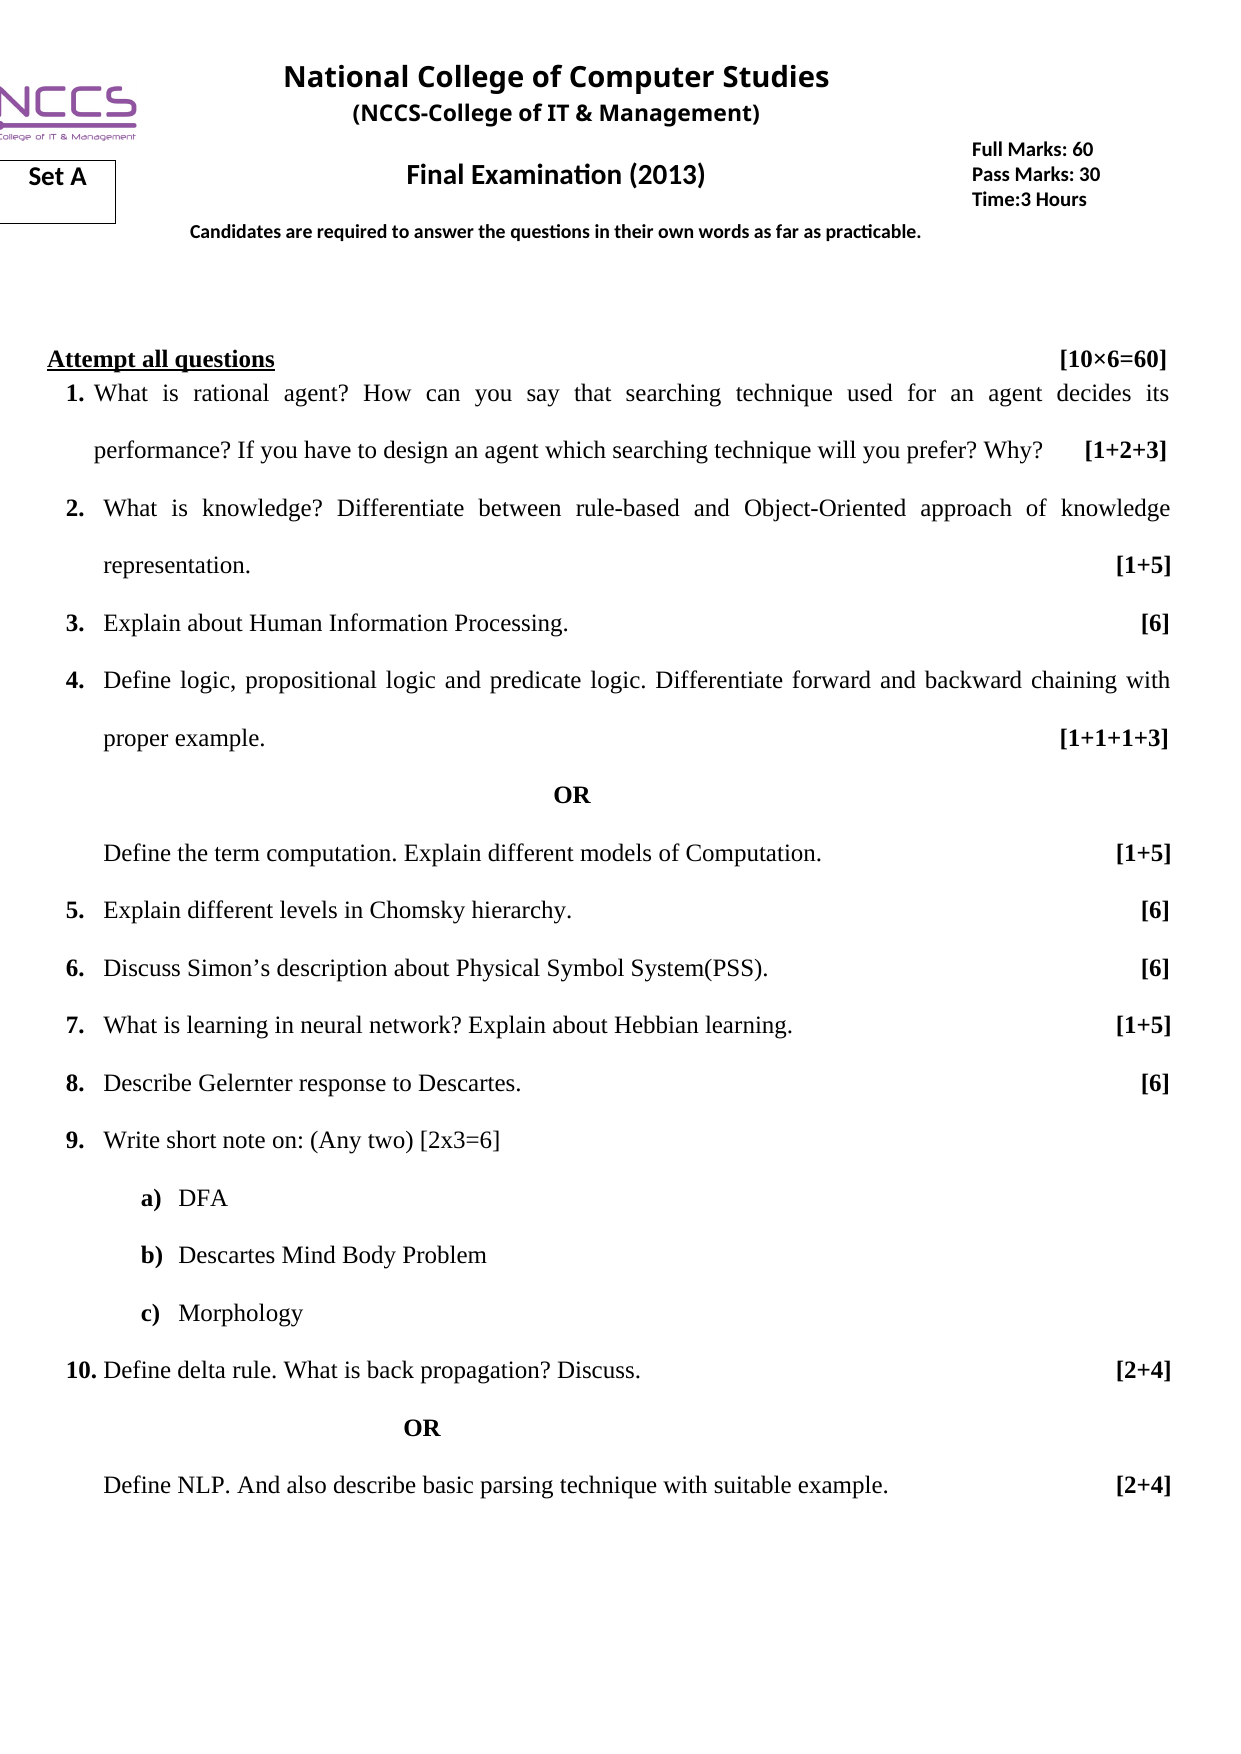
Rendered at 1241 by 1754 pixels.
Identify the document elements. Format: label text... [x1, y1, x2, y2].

list What is learning in neural network? Explain about Hebbian learning. [1+5] [66, 1010, 1172, 1039]
list Explain about Human Information Processing. [6] [66, 608, 1172, 636]
list Define NLP. And also describe basic parsing technique with suitable example. [2+4] [103, 1470, 1172, 1499]
list Define the term computation. Explain different models of Computation. [1+5] [103, 838, 1172, 866]
list Explain different levels in Chomsky hierarchy. [6] [66, 895, 1172, 924]
list What is knowledge? Differentiate between rule-based and Object-Oriented approach of knowledge representation. [1+5] [66, 493, 1172, 579]
list Morphology [141, 1298, 1172, 1326]
list OR [328, 1413, 1172, 1441]
picture [0, 79, 139, 145]
list OR [478, 780, 1172, 809]
list DFA [141, 1183, 1172, 1211]
text Attempt all questions [10×6=60] [28, 344, 1172, 373]
list Describe Gelernter response to Descartes. [6] [66, 1068, 1172, 1096]
list Descartes Mind Body Problem [141, 1240, 1172, 1269]
list What is rational agent? How can you say that searching technique used for an agent decides its performance? If you have to design an agent which searching technique will you prefer? Why? [1+2+3] [66, 378, 1172, 464]
list Define logic, propositional logic and predicate logic. Differentiate forward and backward chaining with proper example. [1+1+1+3] [66, 665, 1172, 751]
list Discuss Simon’s description about Physical Symbol System(PSS). [6] [66, 953, 1172, 981]
list Define delta rule. What is back propagation? Discuss. [2+4] [66, 1355, 1172, 1384]
list Write short note on: (Any two) [2x3=6] [66, 1125, 1172, 1154]
